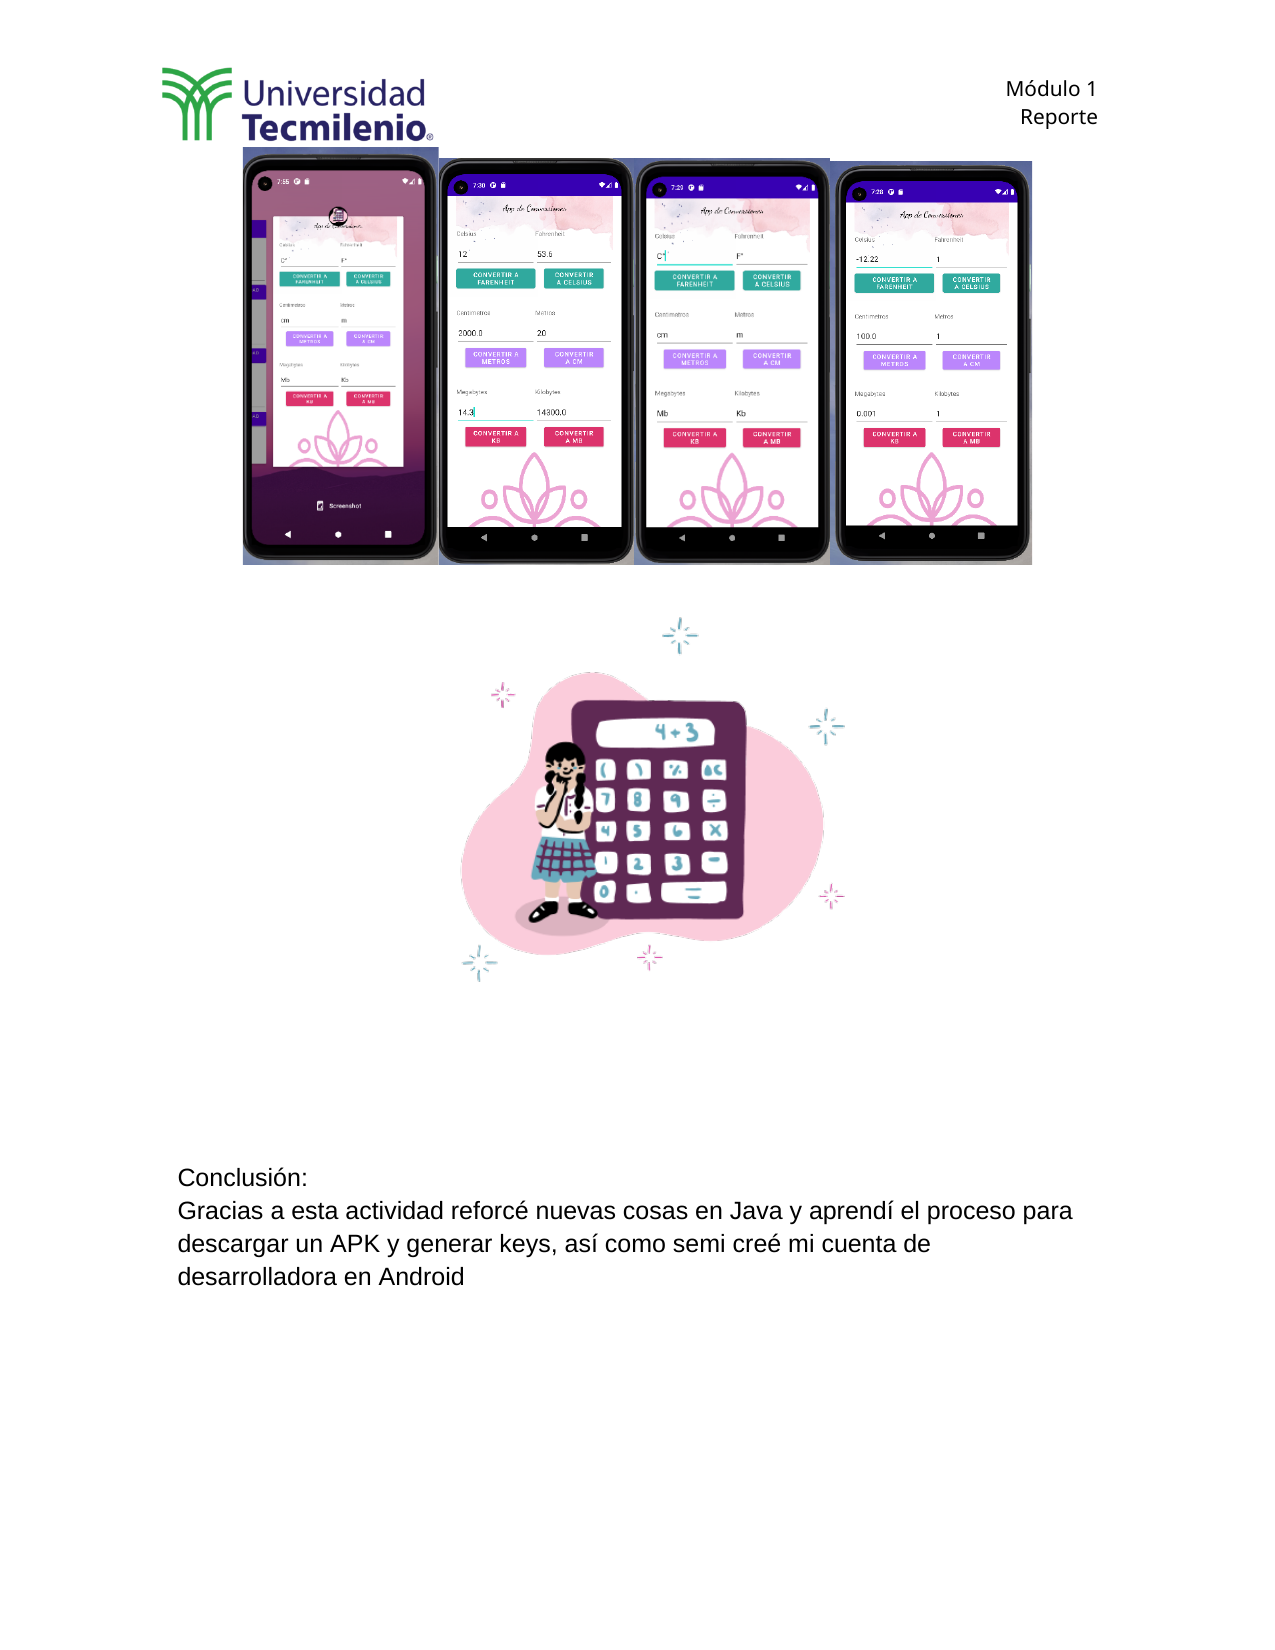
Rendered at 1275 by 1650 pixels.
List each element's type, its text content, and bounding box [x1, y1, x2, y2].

picture [158, 61, 1033, 1101]
text Gracias a esta actividad reforcé nuevas cosas en Java y aprendí el proceso para descargar un APK y generar keys, así como semi creé mi cuenta de desarrolladora en Android [177, 1196, 1098, 1291]
text Conclusión: [177, 1163, 1098, 1192]
